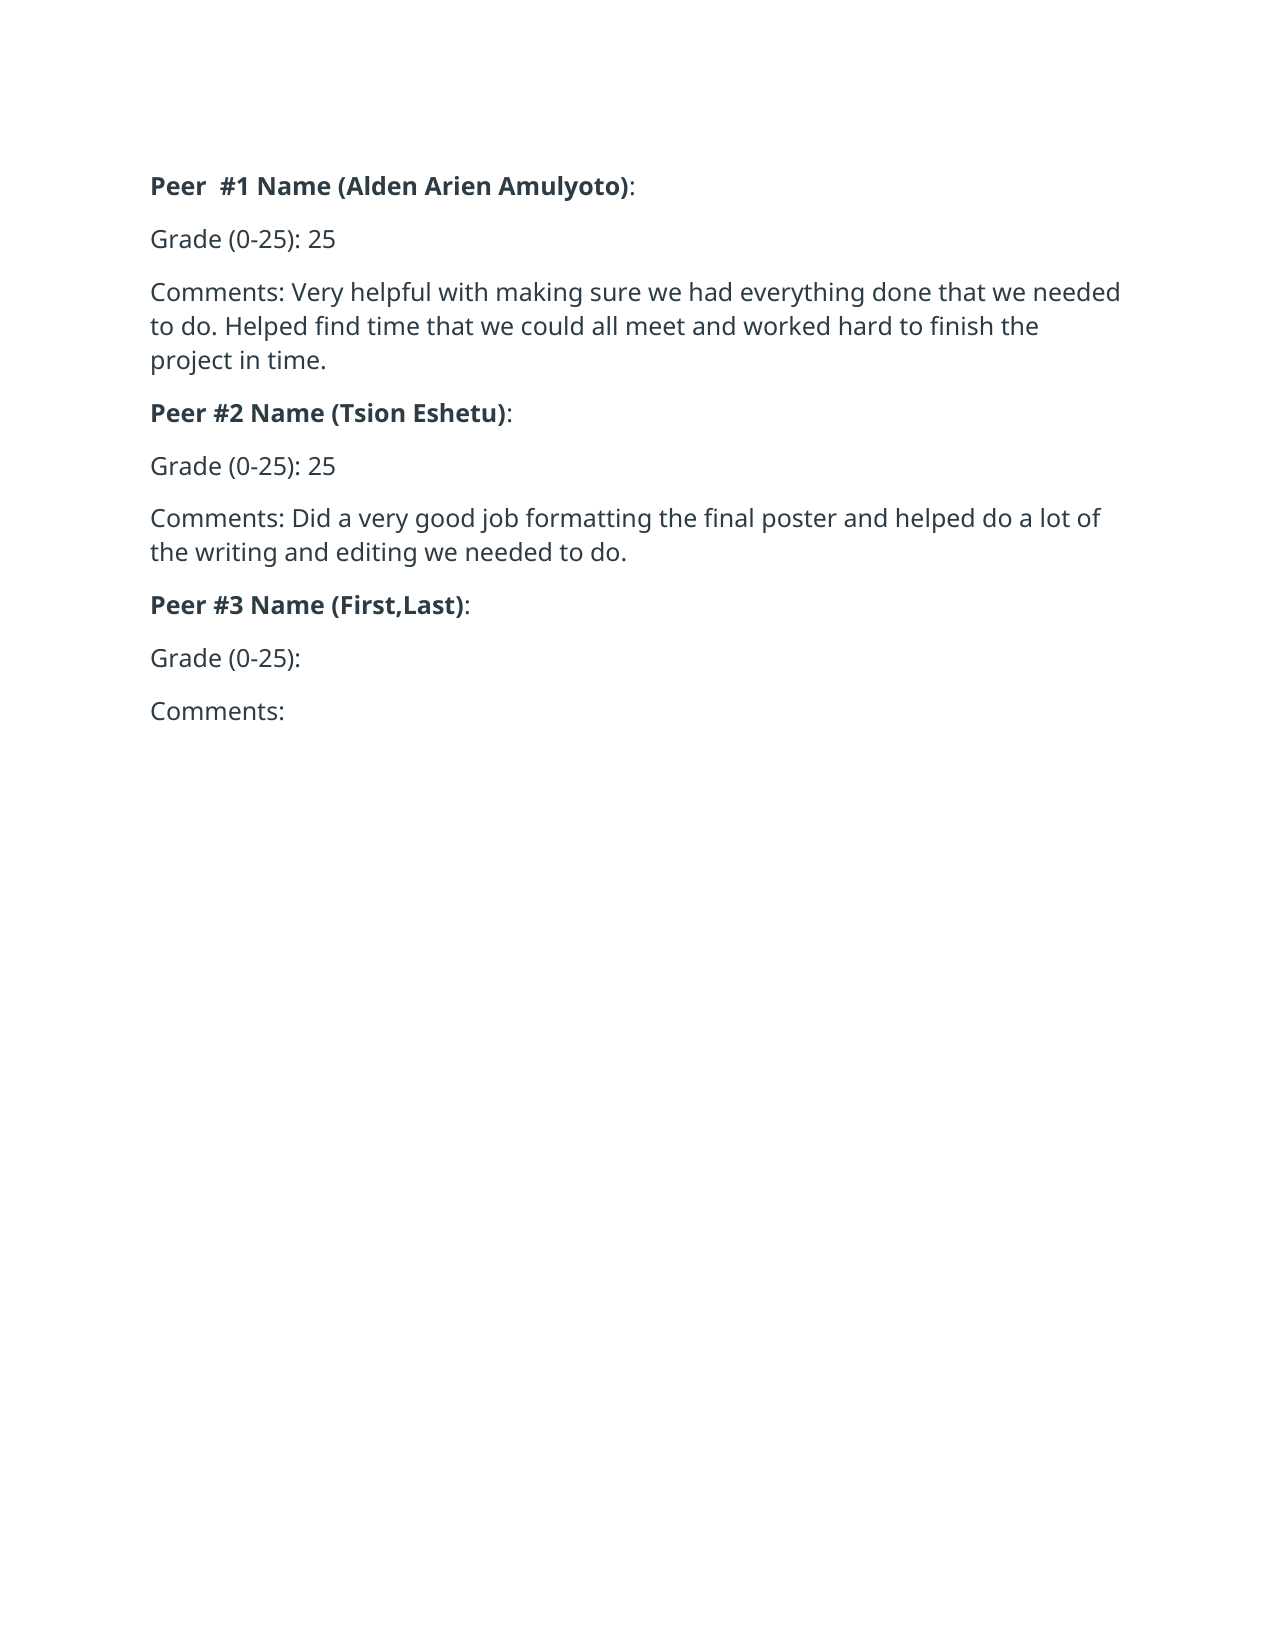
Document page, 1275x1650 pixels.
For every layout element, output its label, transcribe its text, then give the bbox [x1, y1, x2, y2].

text Grade (0-25): 25 [150, 222, 1125, 256]
text Comments: [150, 693, 1125, 727]
text Grade (0-25): 25 [150, 448, 1125, 482]
text Peer #3 Name (First,Last): [150, 588, 1125, 622]
text Comments: Very helpful with making sure we had everything done that we needed to do. Helped find time that we could all meet and worked hard to finish the project in time. [150, 274, 1125, 377]
text Grade (0-25): [150, 641, 1125, 675]
text Comments: Did a very good job formatting the final poster and helped do a lot of the writing and editing we needed to do. [150, 501, 1125, 569]
text Peer #2 Name (Tsion Eshetu): [150, 395, 1125, 429]
text Peer #1 Name (Alden Arien Amulyoto): [150, 169, 1125, 203]
